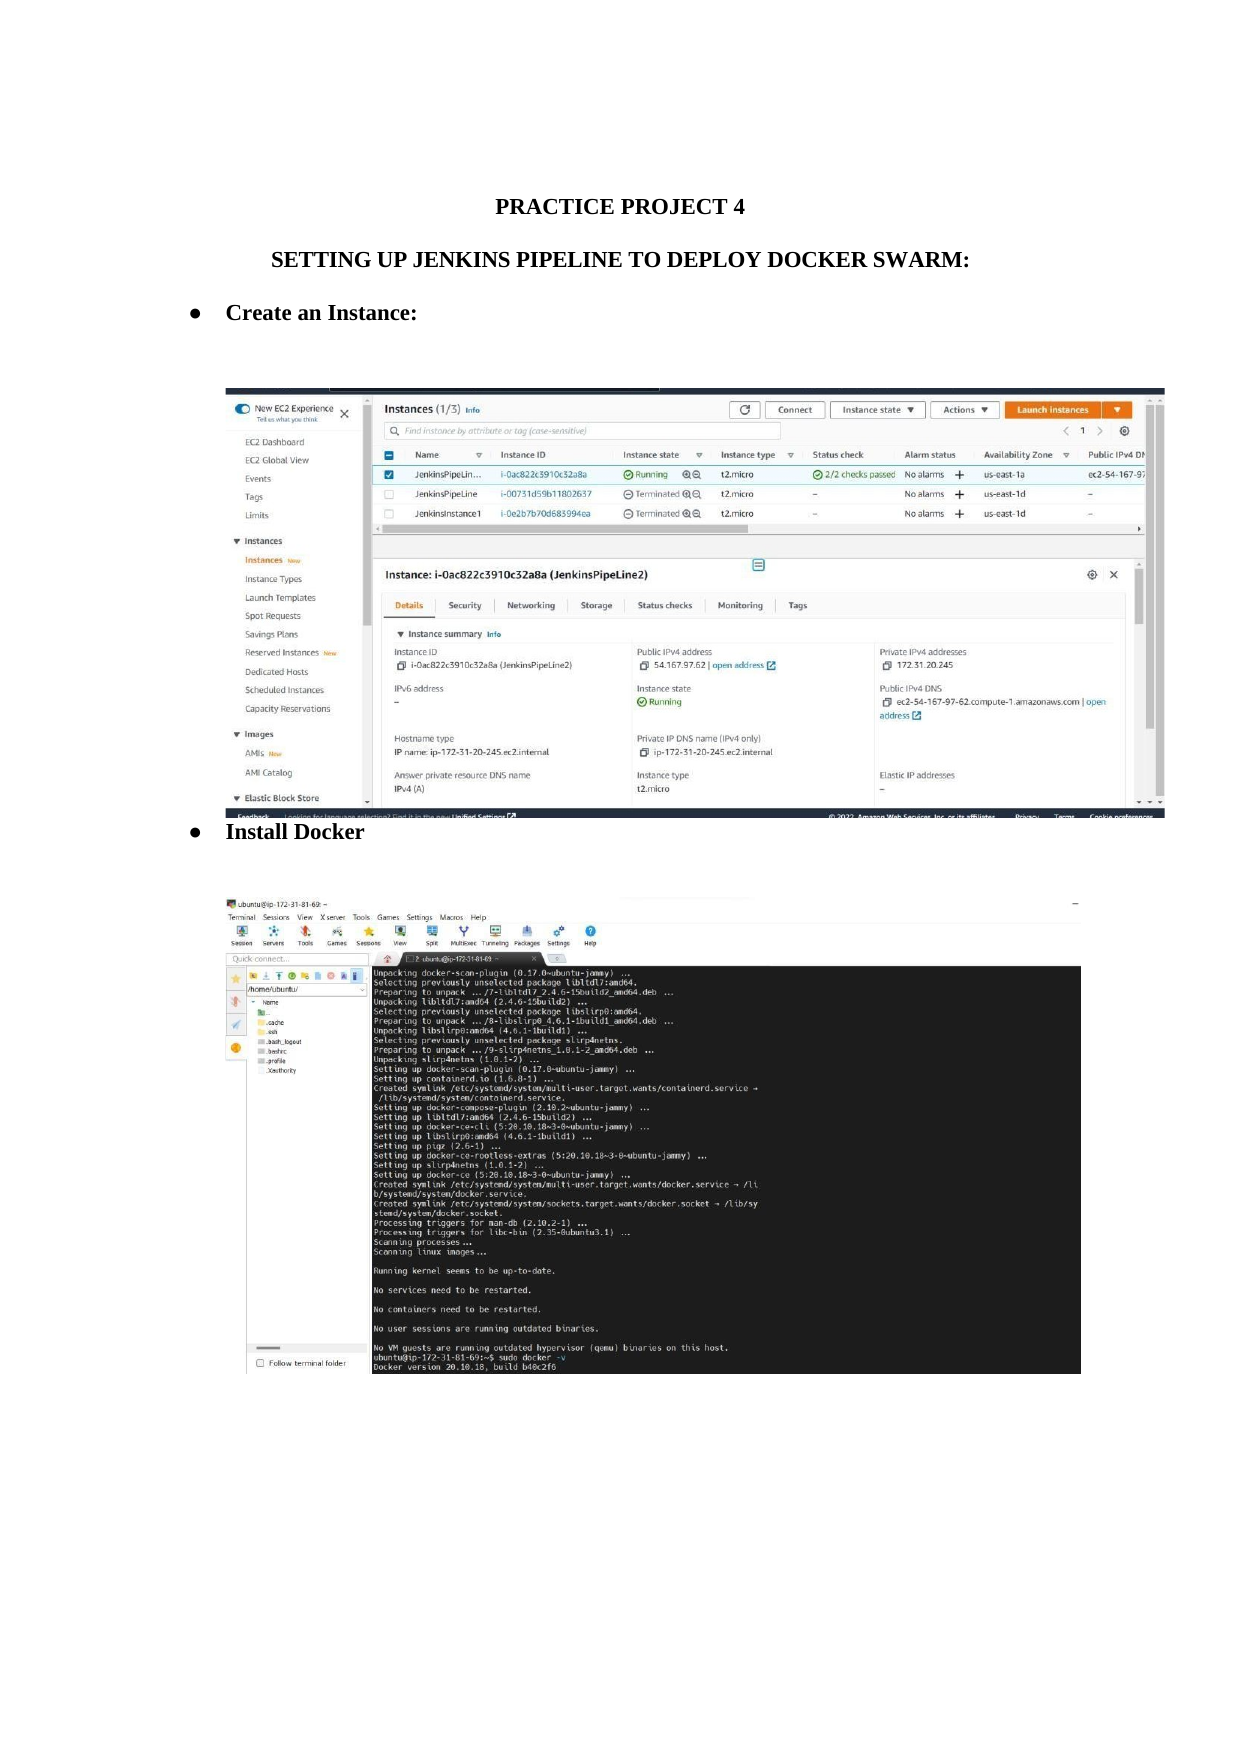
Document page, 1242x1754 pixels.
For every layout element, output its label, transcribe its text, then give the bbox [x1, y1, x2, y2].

picture [225, 897, 1081, 1374]
text SETTING UP JENKINS PIPELINE TO DEPLOY DOCKER SWARM: [151, 246, 1056, 272]
list Create an Instance: [188, 299, 1177, 325]
text PRACTICE PROJECT 4 [494, 193, 746, 219]
picture [225, 388, 1165, 818]
